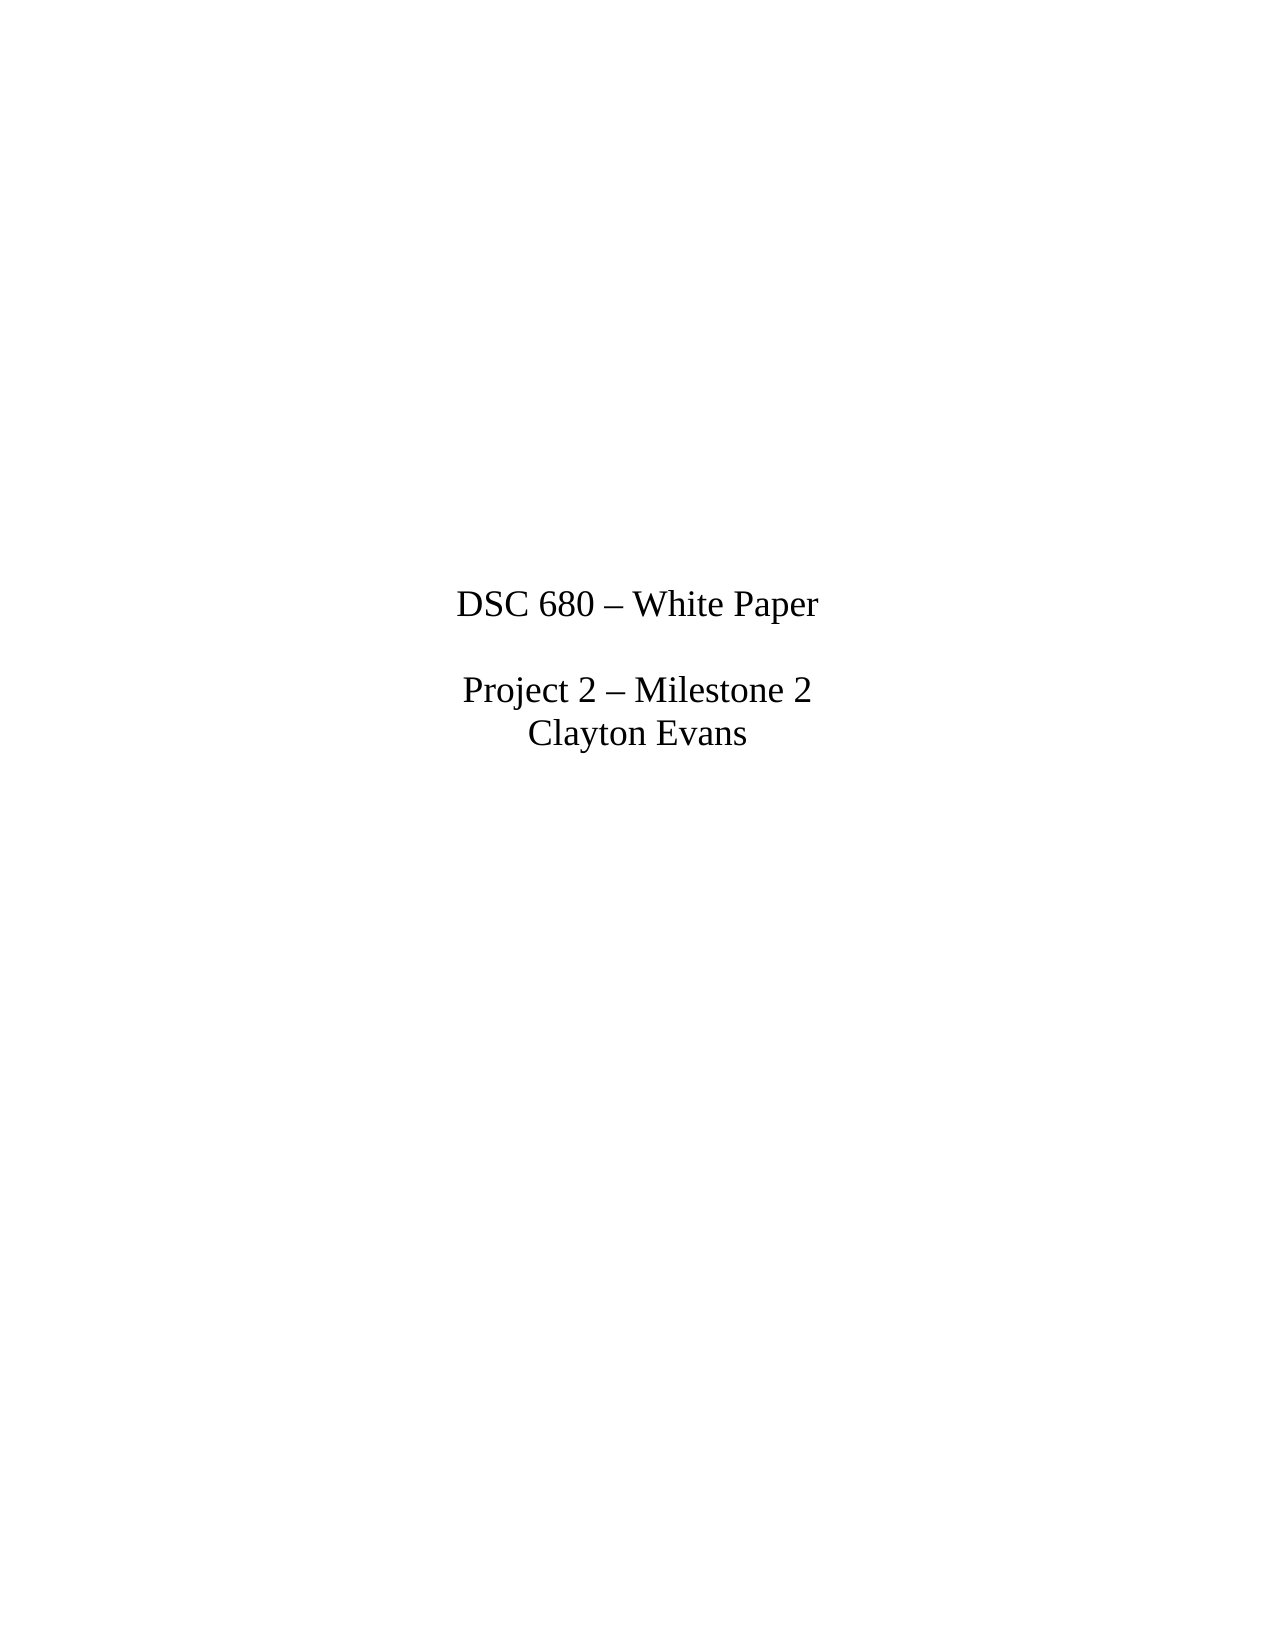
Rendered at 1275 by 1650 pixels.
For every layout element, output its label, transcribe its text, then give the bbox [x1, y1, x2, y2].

text Clayton Evans [150, 711, 1125, 754]
text Project 2 – Milestone 2 [150, 667, 1125, 711]
text DSC 680 – White Paper [150, 581, 1125, 624]
